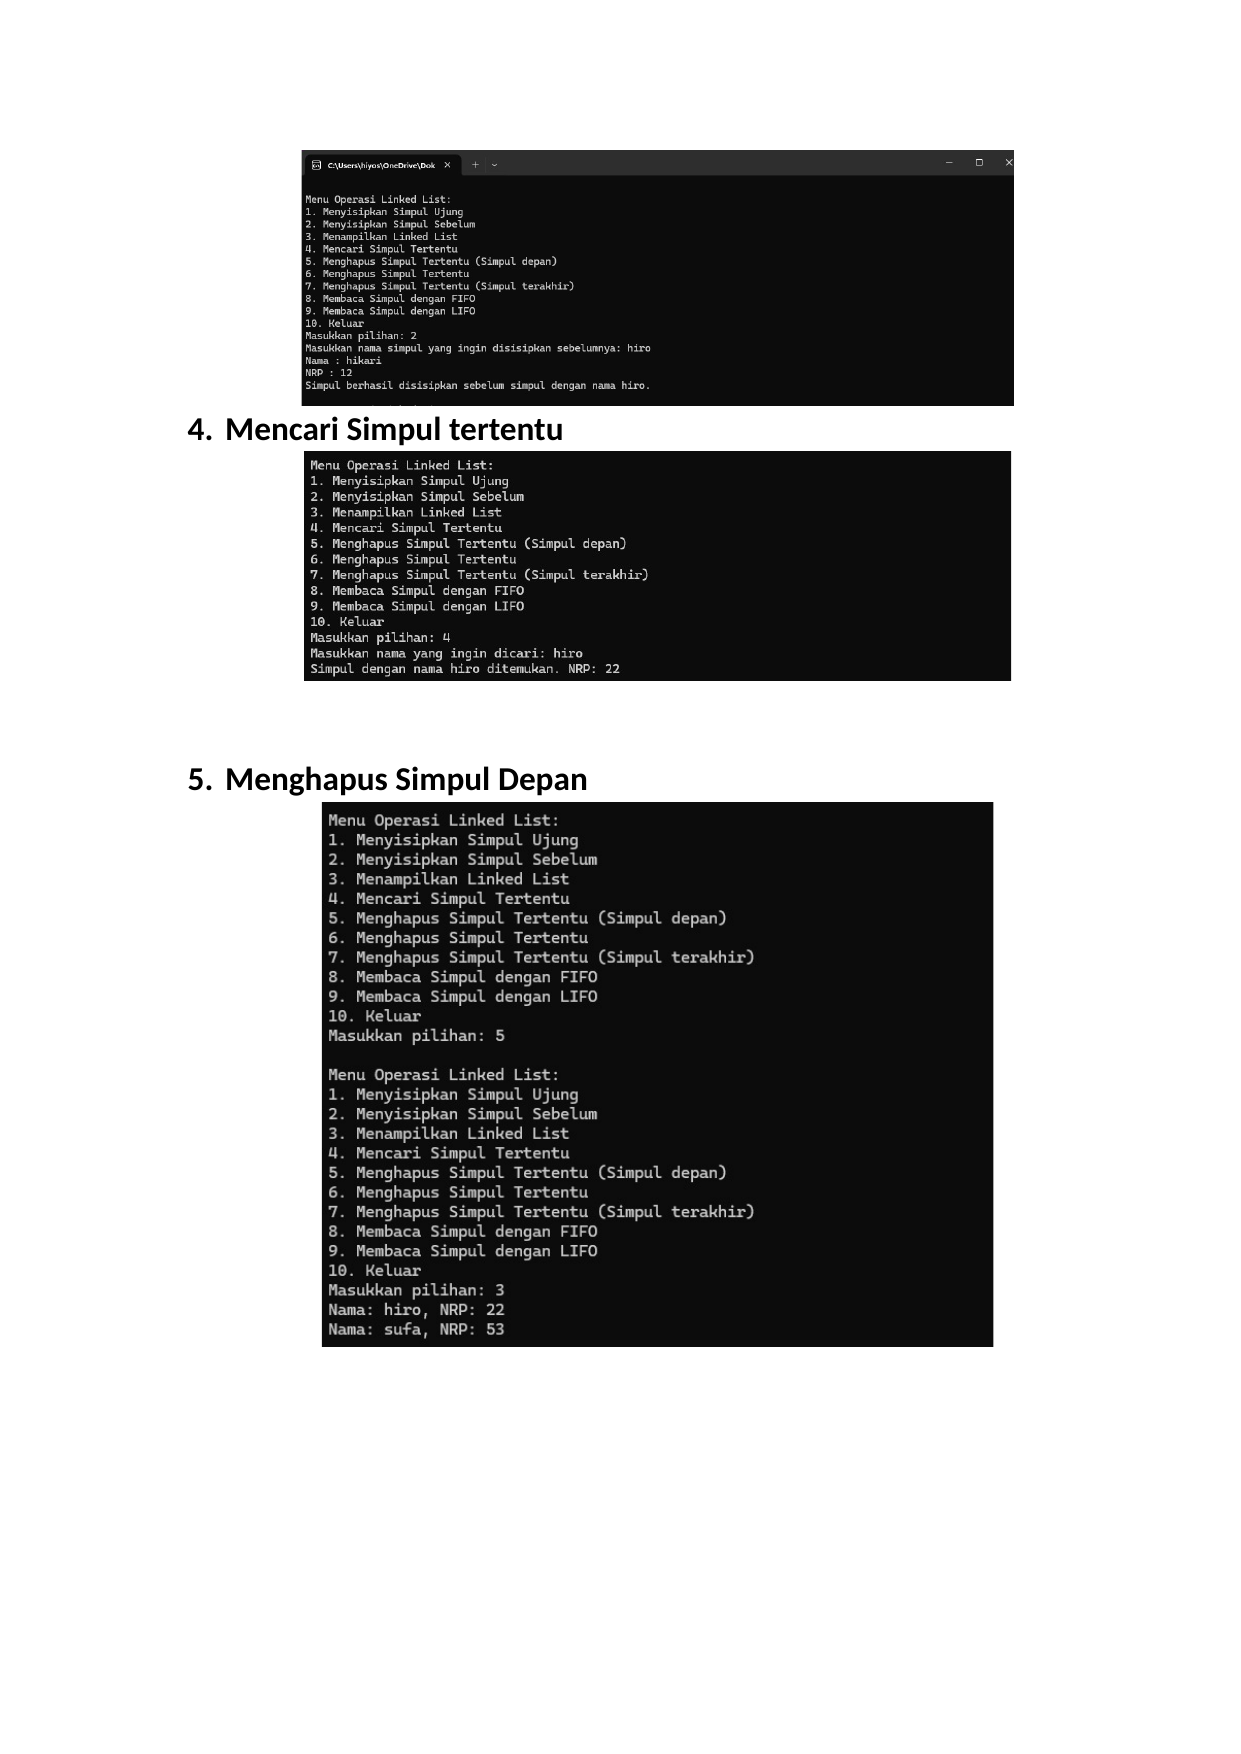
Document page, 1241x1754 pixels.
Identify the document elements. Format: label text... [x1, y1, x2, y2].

picture [321, 802, 994, 1347]
list Menghapus Simpul Depan [187, 758, 1090, 799]
list Mencari Simpul tertentu [187, 408, 1090, 449]
picture [301, 150, 1014, 406]
picture [304, 451, 1012, 681]
